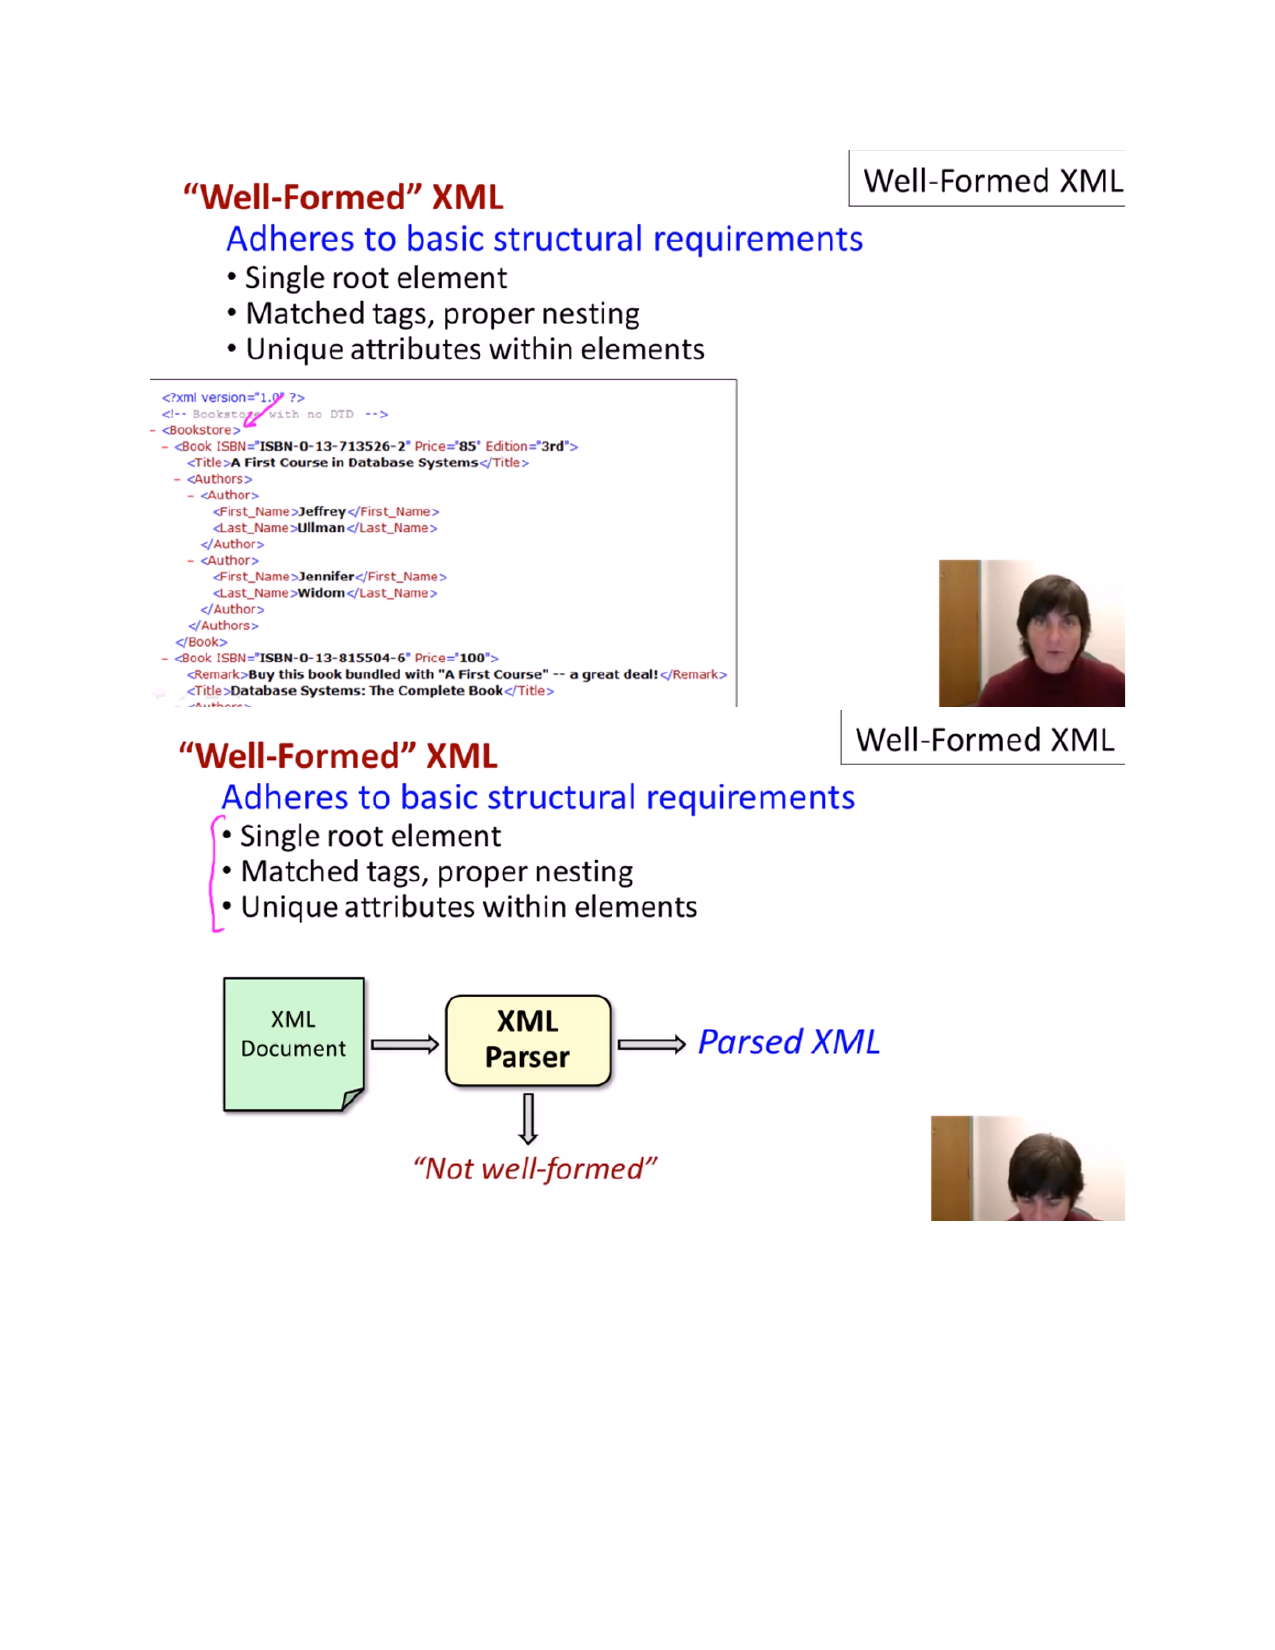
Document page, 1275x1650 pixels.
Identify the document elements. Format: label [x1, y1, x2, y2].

picture [150, 150, 1125, 707]
picture [150, 710, 1125, 1221]
